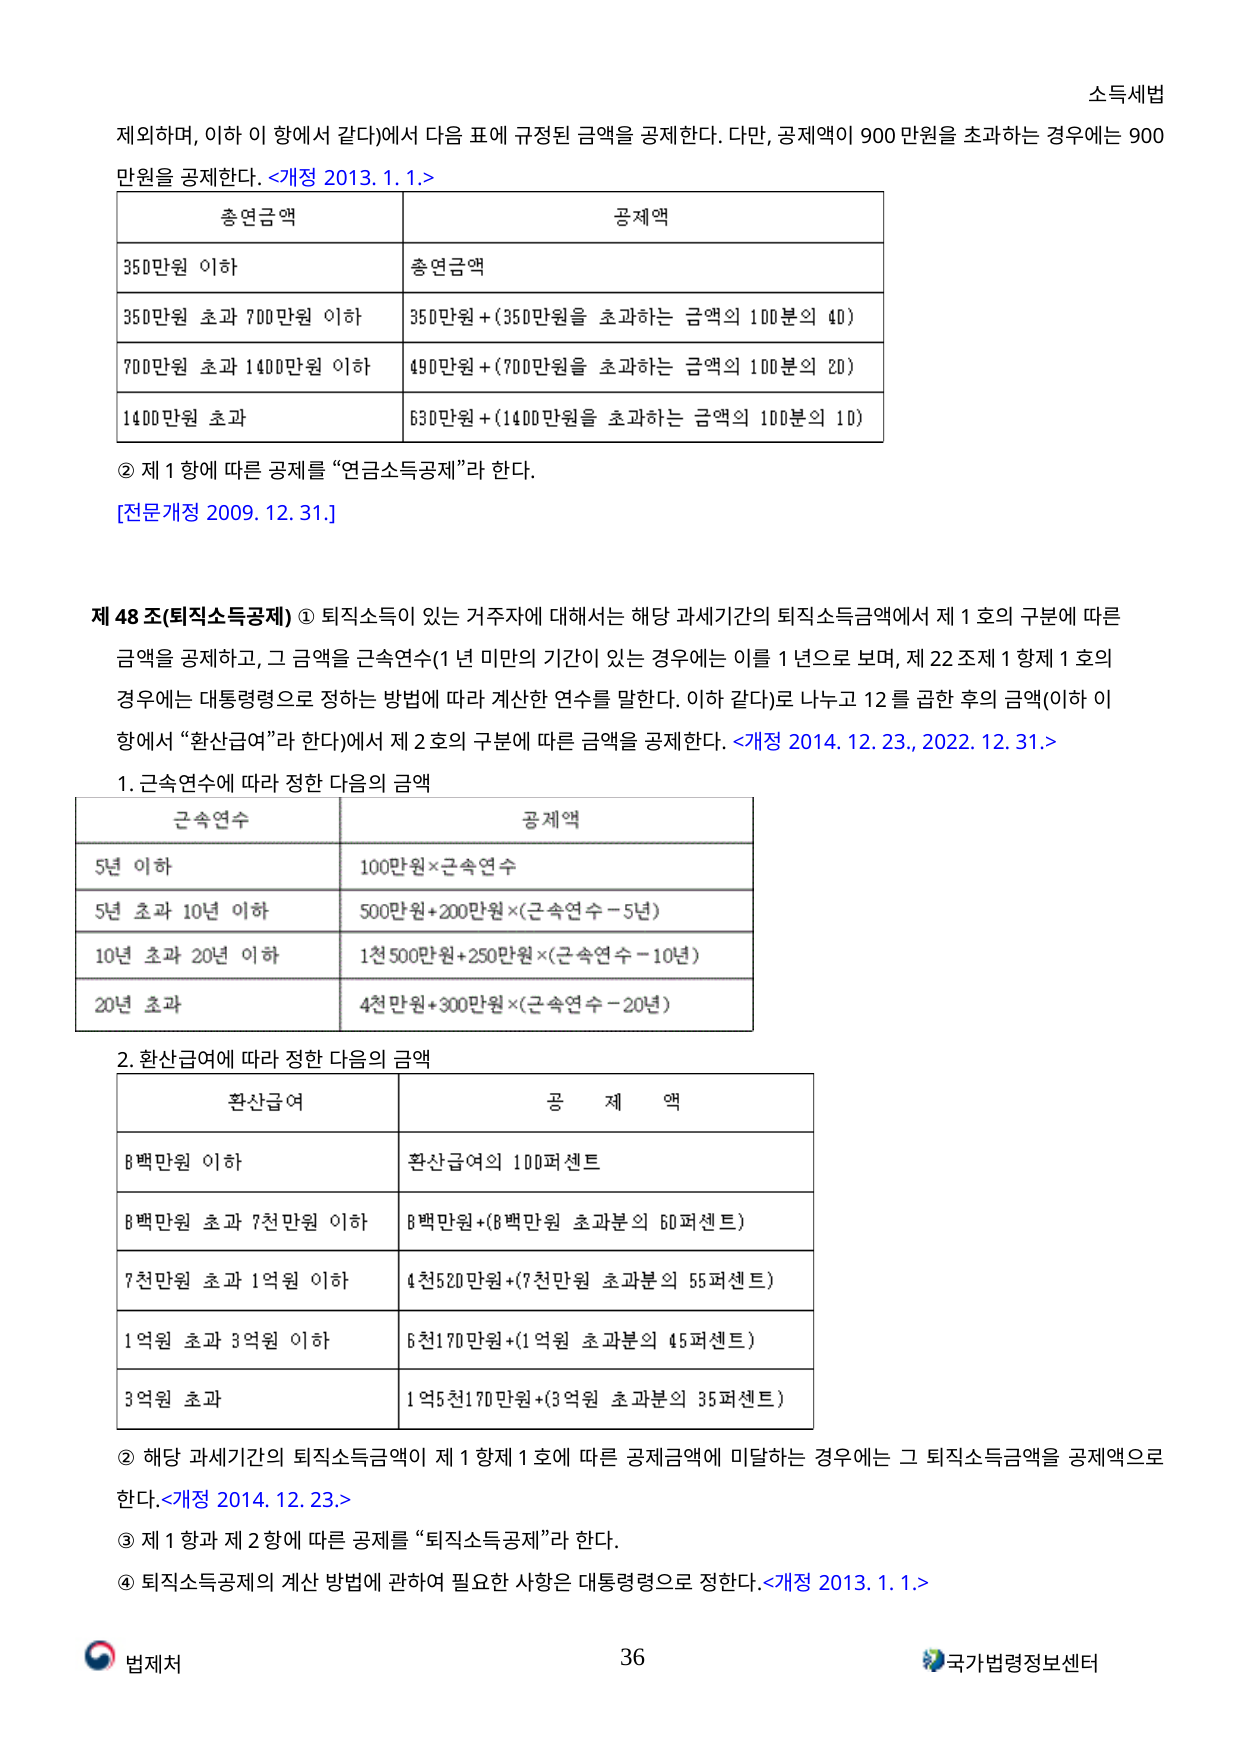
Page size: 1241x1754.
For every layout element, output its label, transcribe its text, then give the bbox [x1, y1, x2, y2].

picture [892, 1637, 947, 1672]
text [92, 108, 1165, 192]
text 2. 환산급여에 따라 정한 다음의 금액 [117, 1032, 1165, 1074]
text ② 제1항에 따른 공제를 “연금소득공제”라 한다. [117, 443, 1165, 484]
text [전문개정 2009. 12. 31.] [117, 484, 1165, 526]
text ② 해당 과세기간의 퇴직소득금액이 제1항제1호에 따른 공제금액에 미달하는 경우에는 그 퇴직소득금액을 공제액으로 한다.<개정 2014. 12. 23.> [117, 1430, 1165, 1513]
picture [75, 797, 754, 1032]
text ④ 퇴직소득공제의 계산 방법에 관하여 필요한 사항은 대통령령으로 정한다.<개정 2013. 1. 1.> [117, 1555, 1165, 1597]
text ③ 제1항과 제2항에 따른 공제를 “퇴직소득공제”라 한다. [117, 1513, 1165, 1555]
picture [75, 1637, 126, 1673]
text 제48조(퇴직소득공제) ① 퇴직소득이 있는 거주자에 대해서는 해당 과세기간의 퇴직소득금액에서 제1호의 구분에 따른 금액을 공제하고, 그 금액을 근속연수(1년 미만의 기간이 있는 경우에는 이를 1년으로 보며, 제22조제1항제1호의 경우에는 대통령령으로 정하는 방법에 따라 계산한 연수를 말한다. 이하 같다)로 나누고 12를 곱한 후의 금액(이하 이 항에서 “환산급여”라 한다)에서 제2호의 구분에 따른 금액을 공제한다. <개정 2014. 12. 23., 2022. 12. 31.> [92, 589, 1165, 755]
text 1. 근속연수에 따라 정한 다음의 금액 [117, 755, 1165, 797]
picture [116, 191, 885, 443]
picture [116, 1073, 815, 1430]
